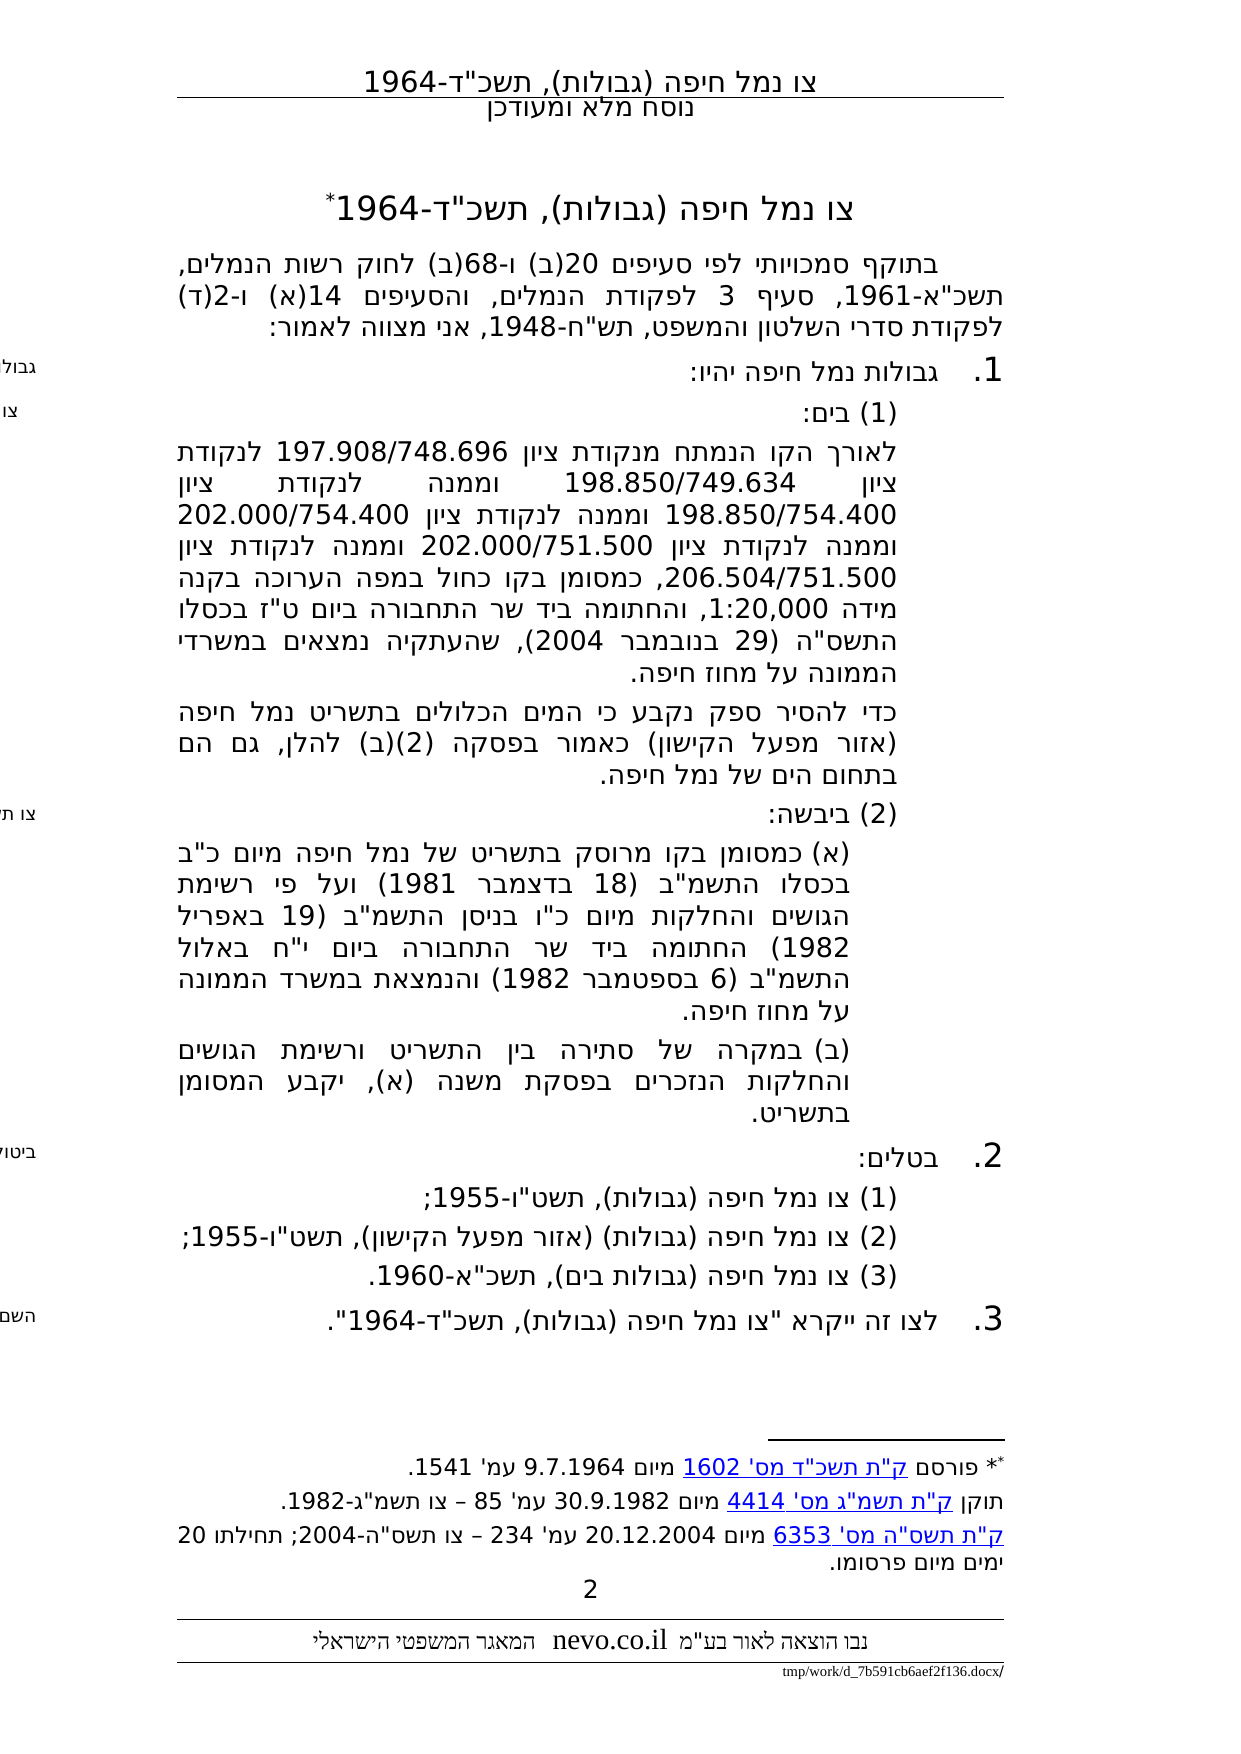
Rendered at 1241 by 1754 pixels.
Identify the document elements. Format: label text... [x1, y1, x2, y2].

text (3) צו נמל חיפה (גבולות בים), תשכ"א-1960. [177, 1261, 898, 1292]
text לאורך הקו הנמתח מנקודת ציון 197.908/748.696 לנקודת ציון 198.850/749.634 וממנה לנקודת ציון 198.850/754.400 וממנה לנקודת ציון 202.000/754.400 וממנה לנקודת ציון 202.000/751.500 וממנה לנקודת ציון 206.504/751.500, כמסומן בקו כחול במפה הערוכה בקנה מידה 1:20,000, והחתומה ביד שר התחבורה ביום ט"ז בכסלו התשס"ה (29 בנובמבר 2004), שהעתקיה נמצאים במשרדי הממונה על מחוז חיפה. [177, 436, 898, 688]
text כדי להסיר ספק נקבע כי המים הכלולים בתשריט נמל חיפה (אזור מפעל הקישון) כאמור בפסקה (2)(ב) להלן, גם הם בתחום הים של נמל חיפה. [177, 696, 898, 791]
text בתוקף סמכויותי לפי סעיפים 20(ב) ו-68(ב) לחוק רשות הנמלים, תשכ"א-1961, סעיף 3 לפקודת הנמלים, והסעיפים 14(א) ו-2(ד) לפקודת סדרי השלטון והמשפט, תש"ח-1948, אני מצווה לאמור: [177, 248, 1004, 343]
text (2) ביבשה: [177, 798, 898, 830]
text 2. בטלים: [177, 1136, 1004, 1175]
text (1) צו נמל חיפה (גבולות), תשט"ו-1955; [177, 1183, 898, 1214]
text 3. לצו זה ייקרא "צו נמל חיפה (גבולות), תשכ"ד-1964". [177, 1300, 1004, 1339]
text (ב) במקרה של סתירה בין התשריט ורשימת הגושים והחלקות הנזכרים בפסקת משנה (א), יקבע המסומן בתשריט. [177, 1034, 851, 1129]
text צו נמל חיפה (גבולות), תשכ"ד-1964* [177, 189, 1004, 228]
text (2) צו נמל חיפה (גבולות) (אזור מפעל הקישון), תשט"ו-1955; [177, 1222, 898, 1253]
text (1) בים: [177, 397, 898, 428]
text (א) כמסומן בקו מרוסק בתשריט של נמל חיפה מיום כ"ב בכסלו התשמ"ב (18 בדצמבר 1981) ועל פי רשימת הגושים והחלקות מיום כ"ו בניסן התשמ"ב (19 באפריל 1982) החתומה ביד שר התחבורה ביום י"ח באלול התשמ"ב (6 בספטמבר 1982) והנמצאת במשרד הממונה על מחוז חיפה. [177, 837, 851, 1027]
text 1. גבולות נמל חיפה יהיו: [177, 351, 1004, 389]
